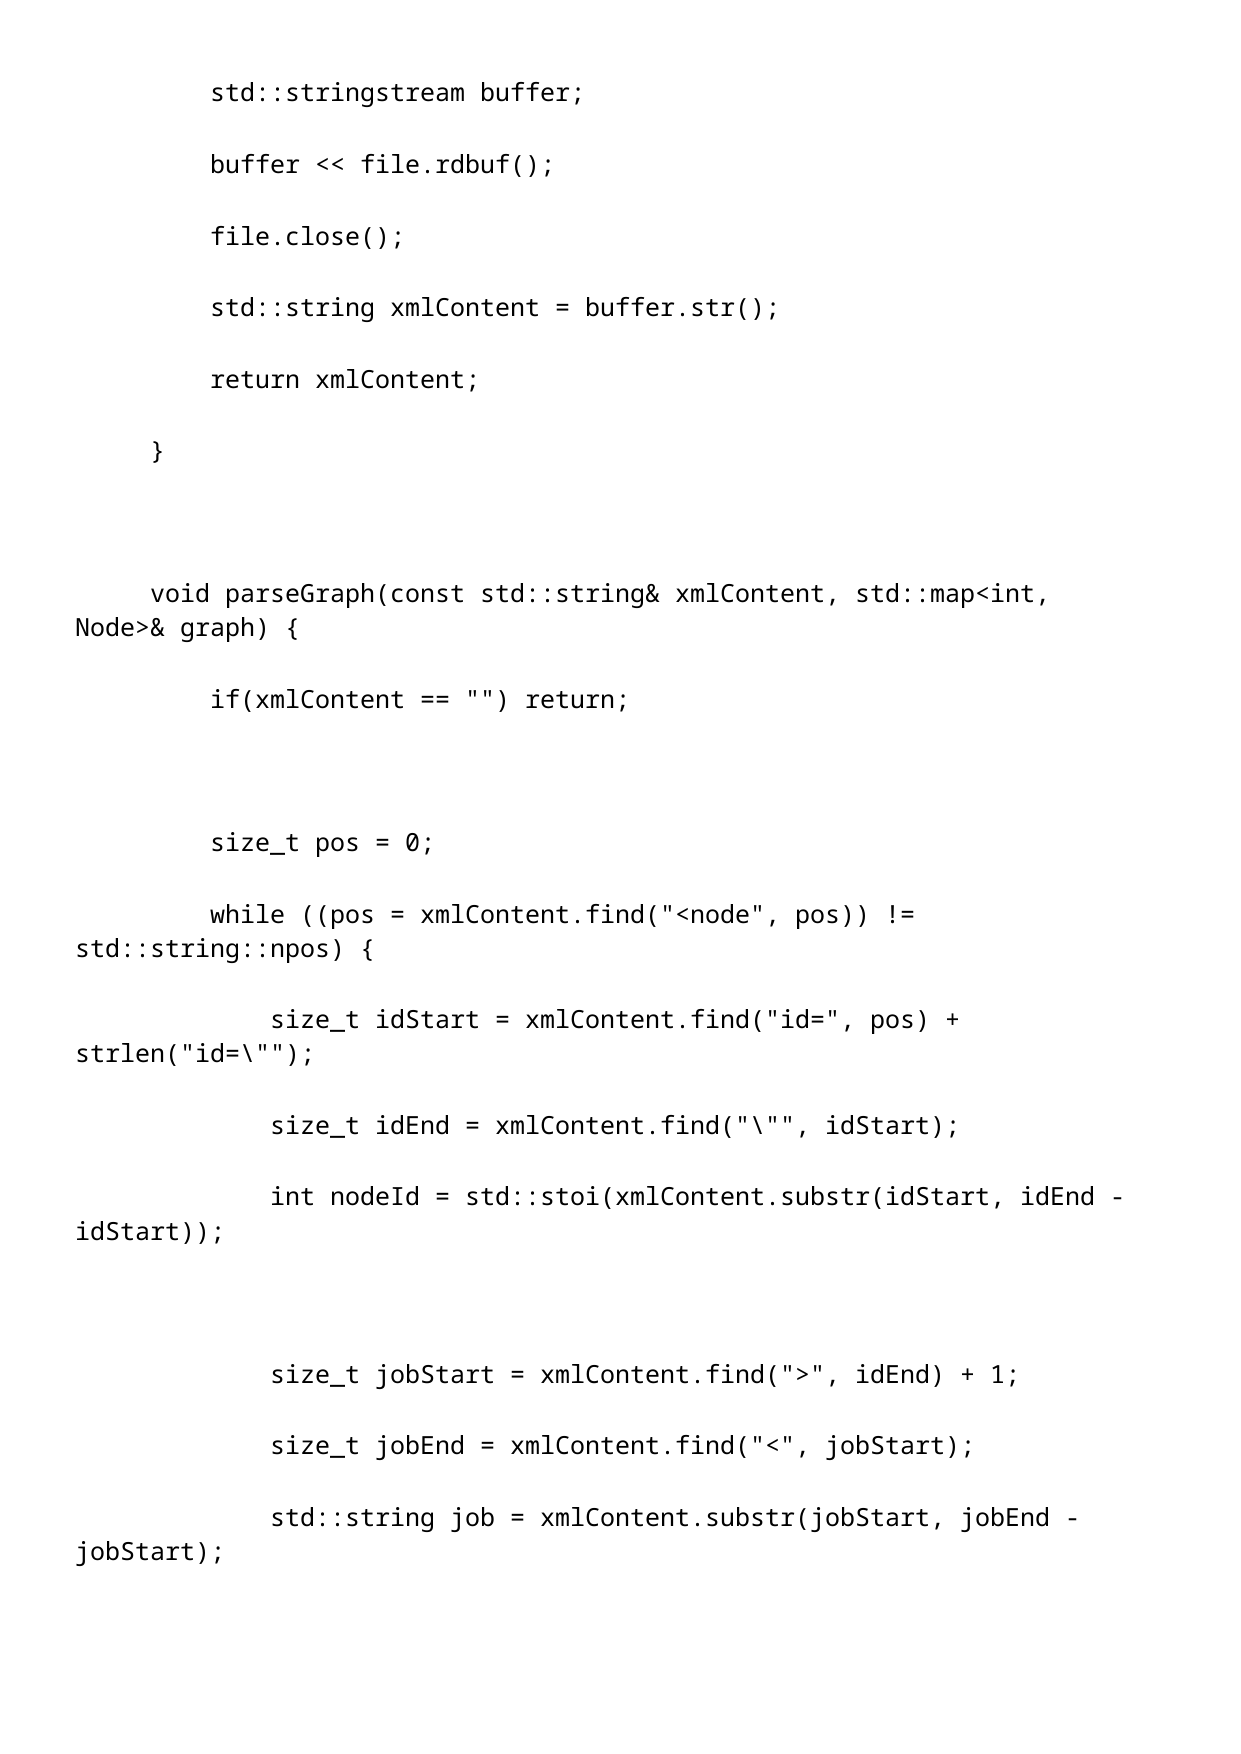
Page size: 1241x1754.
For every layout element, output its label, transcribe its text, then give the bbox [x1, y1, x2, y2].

text int nodeId = std::stoi(xmlContent.substr(idStart, idEnd - idStart)); [75, 1179, 1147, 1247]
text return xmlContent; [75, 361, 1147, 395]
text std::stringstream buffer; [75, 75, 1147, 109]
text buffer << file.rdbuf(); [75, 147, 1147, 181]
text while ((pos = xmlContent.find("<node", pos)) != std::string::npos) { [75, 896, 1147, 964]
text if(xmlContent == "") return; [75, 682, 1147, 716]
text std::string xmlContent = buffer.str(); [75, 290, 1147, 324]
text void parseGraph(const std::string& xmlContent, std::map<int, Node>& graph) { [75, 576, 1147, 644]
text size_t pos = 0; [75, 825, 1147, 859]
text size_t idStart = xmlContent.find("id=", pos) + strlen("id=\""); [75, 1002, 1147, 1070]
text size_t idEnd = xmlContent.find("\"", idStart); [75, 1107, 1147, 1142]
text size_t jobStart = xmlContent.find(">", idEnd) + 1; [75, 1356, 1147, 1390]
text size_t jobEnd = xmlContent.find("<", jobStart); [75, 1428, 1147, 1462]
text std::string job = xmlContent.substr(jobStart, jobEnd - jobStart); [75, 1499, 1147, 1567]
text } [75, 433, 1147, 467]
text file.close(); [75, 218, 1147, 252]
